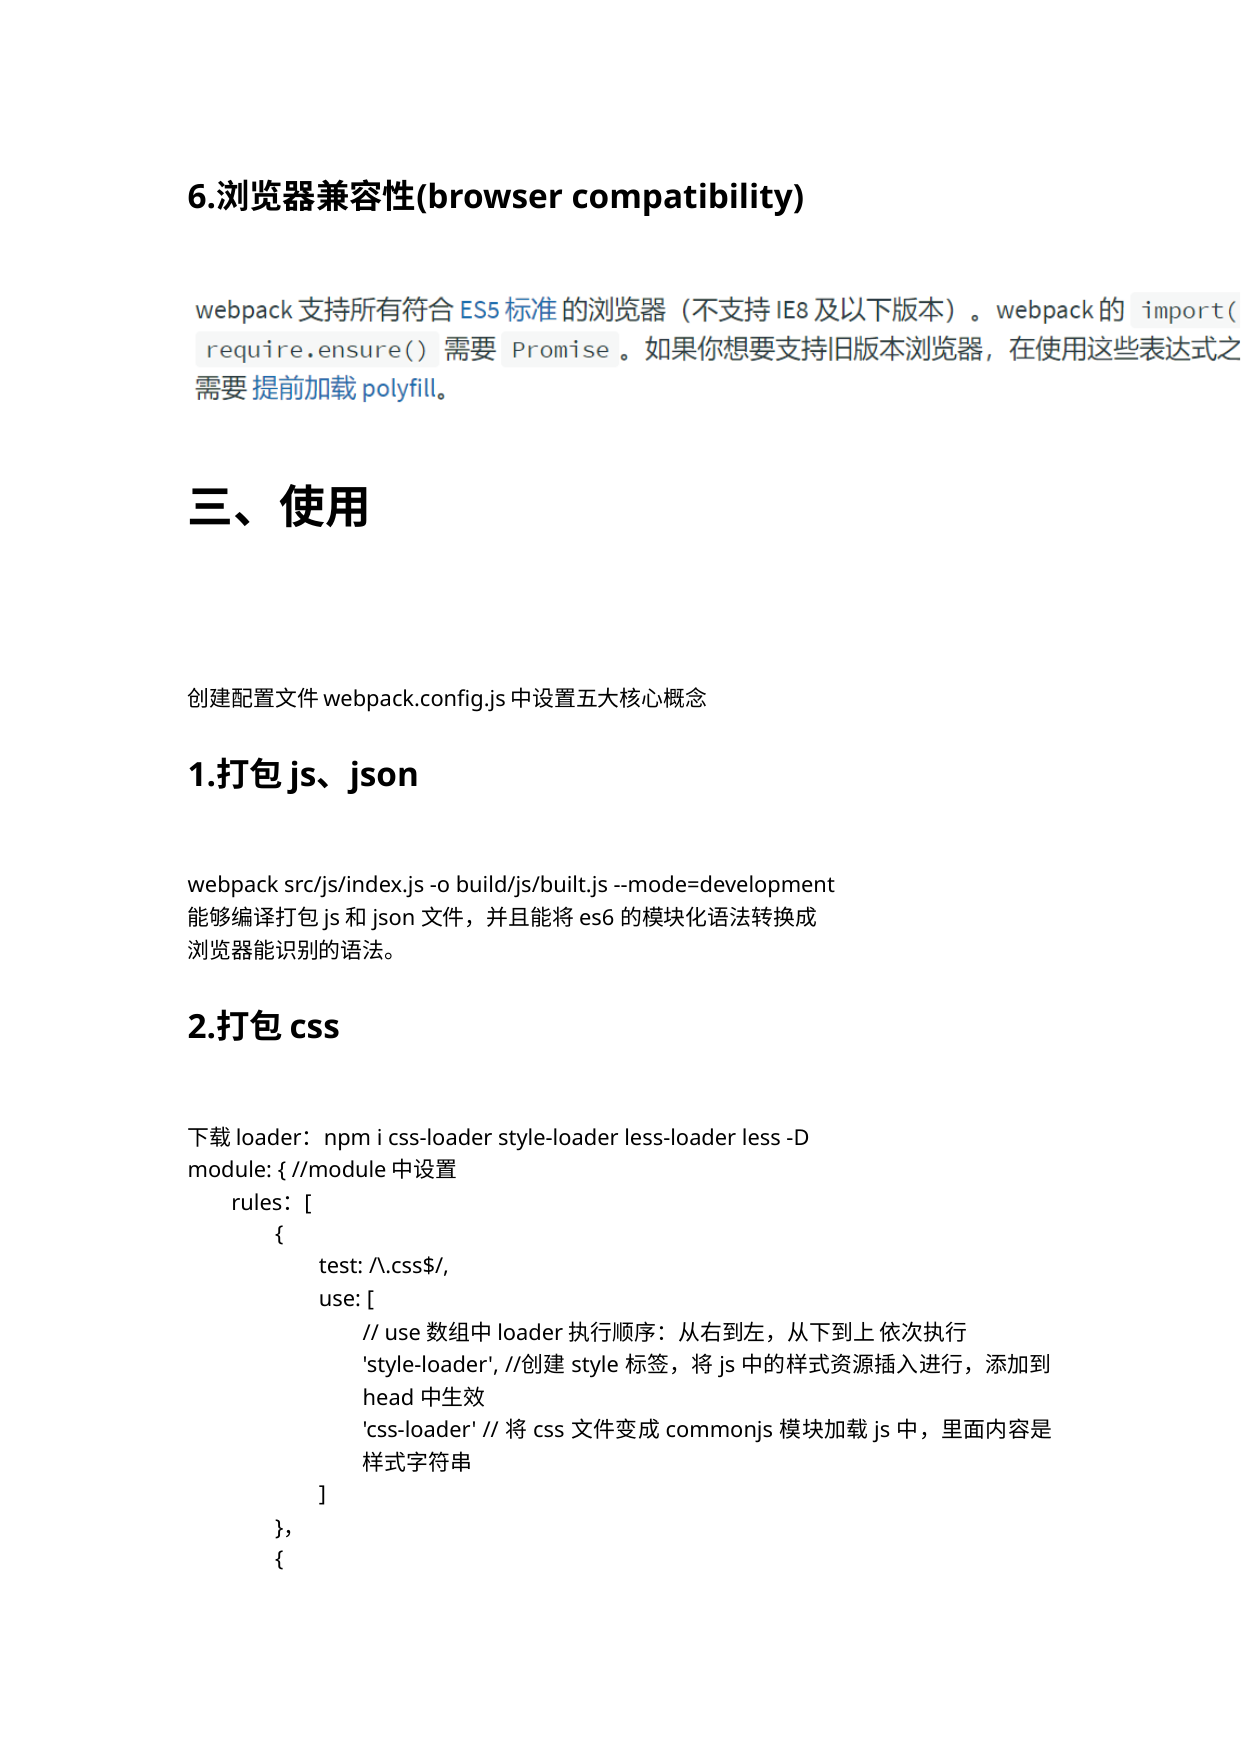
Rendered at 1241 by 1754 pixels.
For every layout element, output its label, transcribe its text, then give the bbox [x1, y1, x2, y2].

text { [187, 1217, 1053, 1249]
text use: [ [187, 1282, 1053, 1314]
text webpack src/js/index.js -o build/js/built.js --mode=development [187, 867, 1053, 900]
text 浏览器能识别的语法。 [187, 932, 1053, 965]
text 下载loader：npm i css-loader style-loader less-loader less -D [187, 1119, 1053, 1152]
subtitle 2.打包css [187, 992, 1053, 1057]
text ] [187, 1477, 1053, 1509]
text { [187, 1542, 1053, 1574]
subtitle 6.浏览器兼容性(browser compatibility) [187, 162, 1053, 227]
text // use 数组中 loader 执行顺序：从右到左，从下到上 依次执行 [187, 1314, 1053, 1347]
text }， [187, 1509, 1053, 1542]
picture [187, 289, 1241, 413]
text 创建配置文件webpack.config.js中设置五大核心概念 [187, 680, 1053, 713]
text 'css-loader' // 将 css 文件变成 commonjs 模块加载 js 中，里面内容是样式字符串 [362, 1412, 1053, 1477]
text 能够编译打包 js 和 json 文件，并且能将 es6 的模块化语法转换成 [187, 900, 1053, 932]
text 'style-loader', //创建 style 标签，将 js 中的样式资源插入进行，添加到 head 中生效 [362, 1347, 1053, 1412]
text module: { //module中设置 [187, 1152, 1053, 1184]
text rules：[ [187, 1184, 1053, 1217]
text test: /\.css$/, [187, 1249, 1053, 1282]
subtitle 1.打包js、json [187, 740, 1053, 805]
subtitle 三、使用 [187, 455, 1053, 552]
